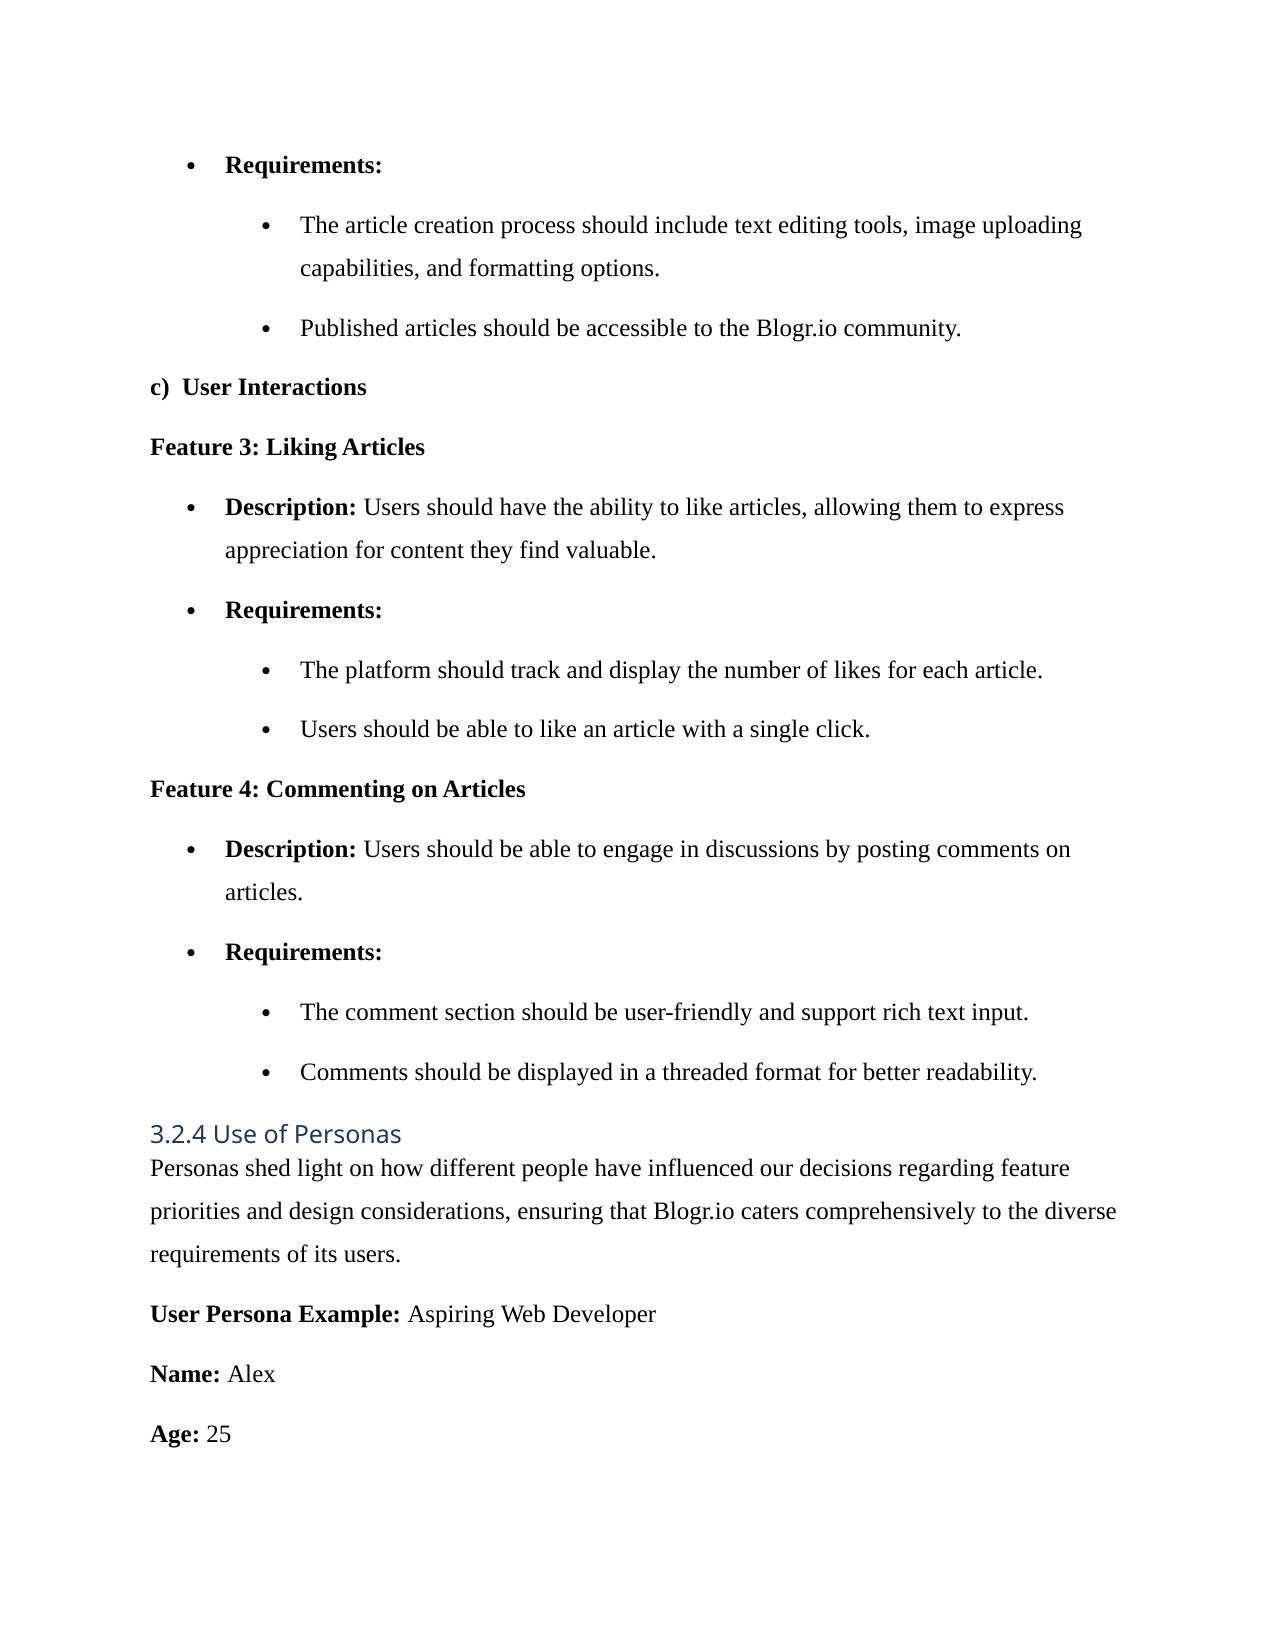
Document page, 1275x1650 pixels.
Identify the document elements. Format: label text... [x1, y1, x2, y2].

list The comment section should be user-friendly and support rich text input. [262, 997, 1125, 1026]
text Name: Alex [150, 1359, 1125, 1388]
text Age: 25 [150, 1419, 1125, 1448]
text Feature 3: Liking Articles [150, 432, 1125, 461]
list Description: Users should have the ability to like articles, allowing them to express appreciation for content they find valuable. [187, 492, 1125, 564]
text c) User Interactions [150, 372, 1125, 401]
subtitle 3.2.4 Use of Personas [150, 1116, 1125, 1151]
list The article creation process should include text editing tools, image uploading capabilities, and formatting options. [262, 210, 1125, 282]
list Published articles should be accessible to the Blogr.io community. [262, 313, 1125, 341]
list Requirements: [187, 595, 1125, 624]
list Description: Users should be able to engage in discussions by posting comments on articles. [187, 834, 1125, 906]
list The platform should track and display the number of likes for each article. [262, 655, 1125, 683]
list Requirements: [187, 150, 1125, 179]
list Comments should be displayed in a threaded format for better readability. [262, 1057, 1125, 1085]
text Feature 4: Commenting on Articles [150, 774, 1125, 803]
list Users should be able to like an article with a single click. [262, 714, 1125, 743]
list Requirements: [187, 937, 1125, 966]
text Personas shed light on how different people have influenced our decisions regarding feature priorities and design considerations, ensuring that Blogr.io caters comprehensively to the diverse requirements of its users. [150, 1153, 1125, 1268]
text User Persona Example: Aspiring Web Developer [150, 1299, 1125, 1328]
